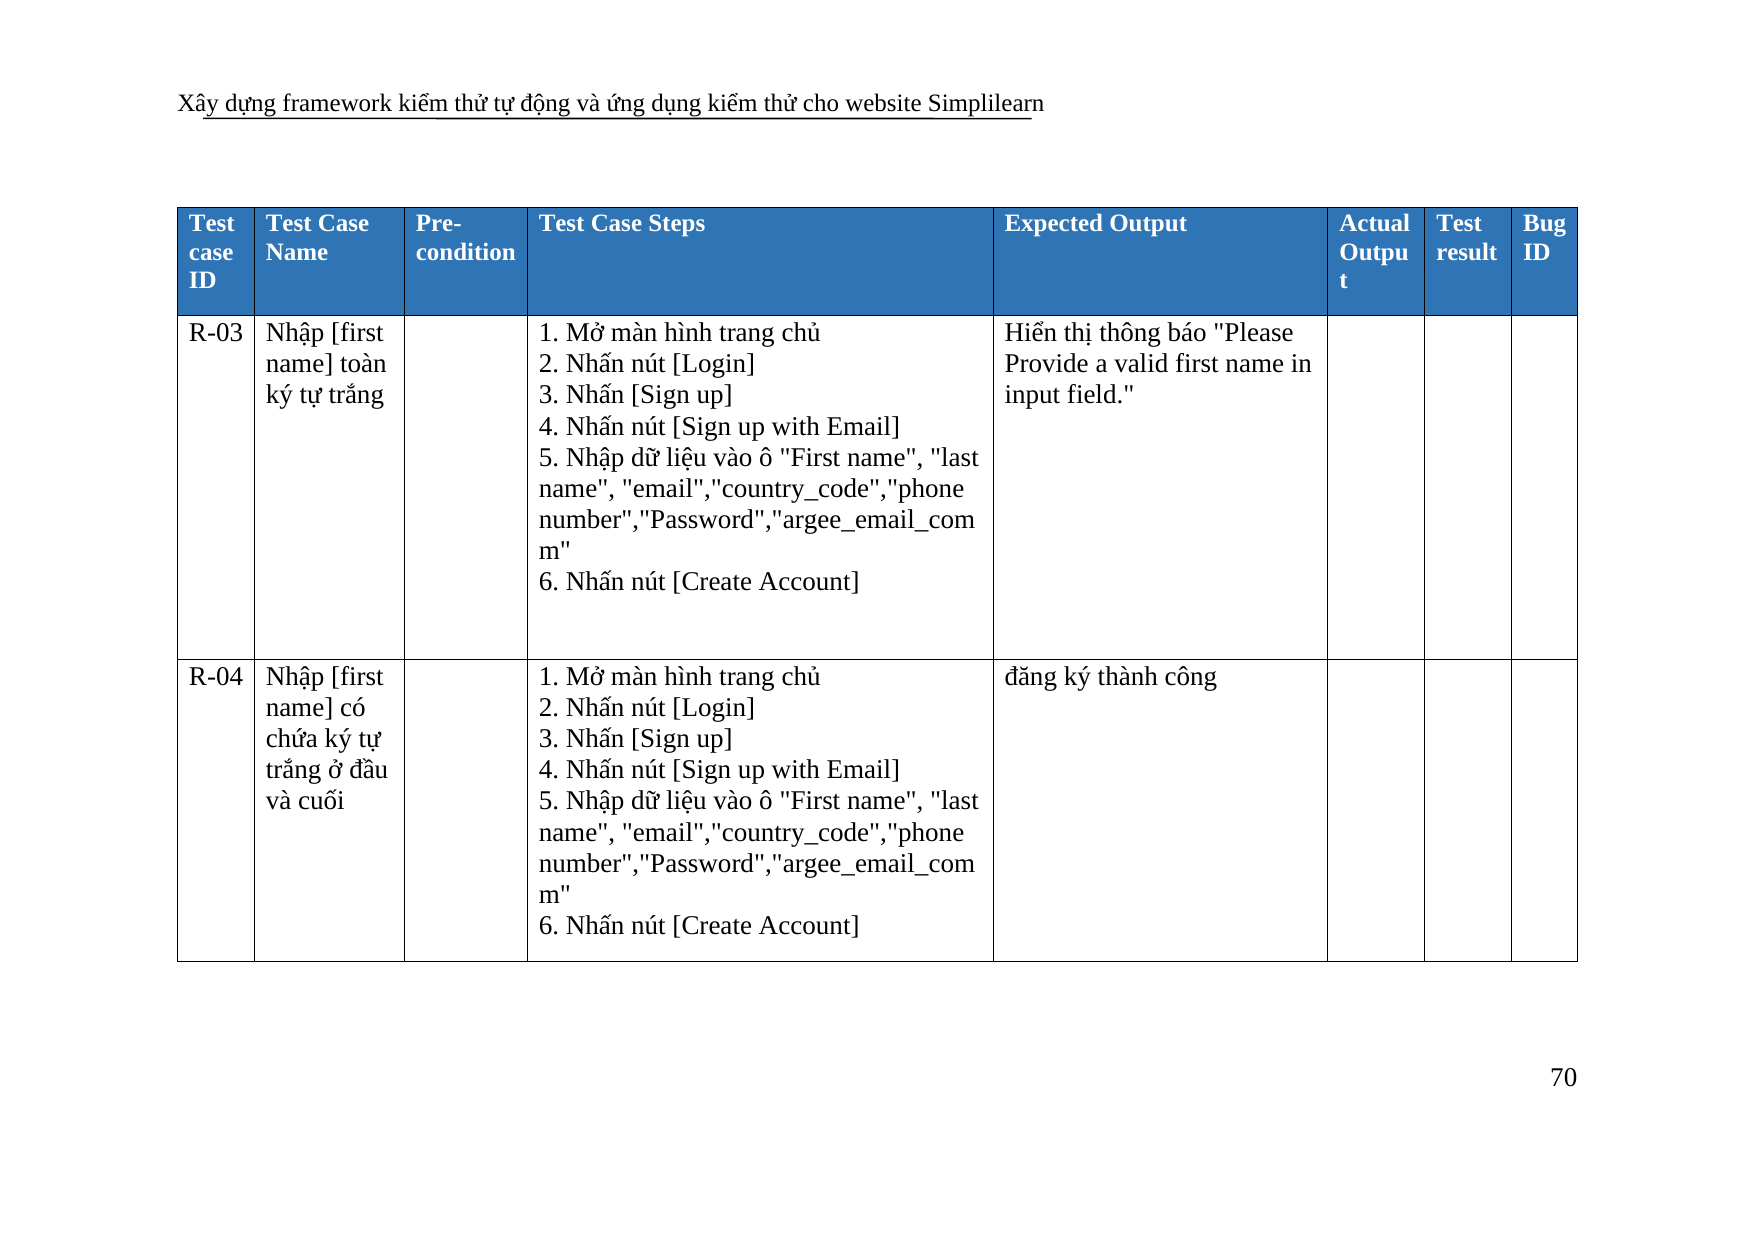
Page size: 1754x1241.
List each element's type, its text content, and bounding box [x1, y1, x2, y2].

table_cell [1512, 660, 1577, 961]
table_header Actual Output [1328, 208, 1424, 315]
table_header Pre-condition [405, 208, 527, 315]
table_cell [1328, 316, 1424, 659]
table_header Test case ID [178, 208, 254, 315]
table_cell [1425, 660, 1511, 961]
table_header Test Case Steps [528, 208, 993, 315]
table_cell Hiển thị thông báo "Please Provide a valid first name in input field." [994, 316, 1327, 659]
table_cell Nhập [first name] toàn ký tự trắng [255, 316, 404, 659]
table_header Expected Output [994, 208, 1327, 315]
table_header Bug ID [1512, 208, 1577, 315]
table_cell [528, 316, 993, 659]
table_cell [1328, 660, 1424, 961]
table_cell Nhập [first name] có chứa ký tự trắng ở đầu và cuối [255, 660, 404, 961]
table_cell [405, 316, 527, 659]
table_cell [1425, 316, 1511, 659]
table_cell [1512, 316, 1577, 659]
table_header Test Case Name [255, 208, 404, 315]
table_cell R-04 [178, 660, 254, 961]
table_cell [528, 660, 993, 961]
table_cell [405, 660, 527, 961]
table_cell đăng ký thành công [994, 660, 1327, 961]
table_cell R-03 [178, 316, 254, 659]
table_header Test result [1425, 208, 1511, 315]
